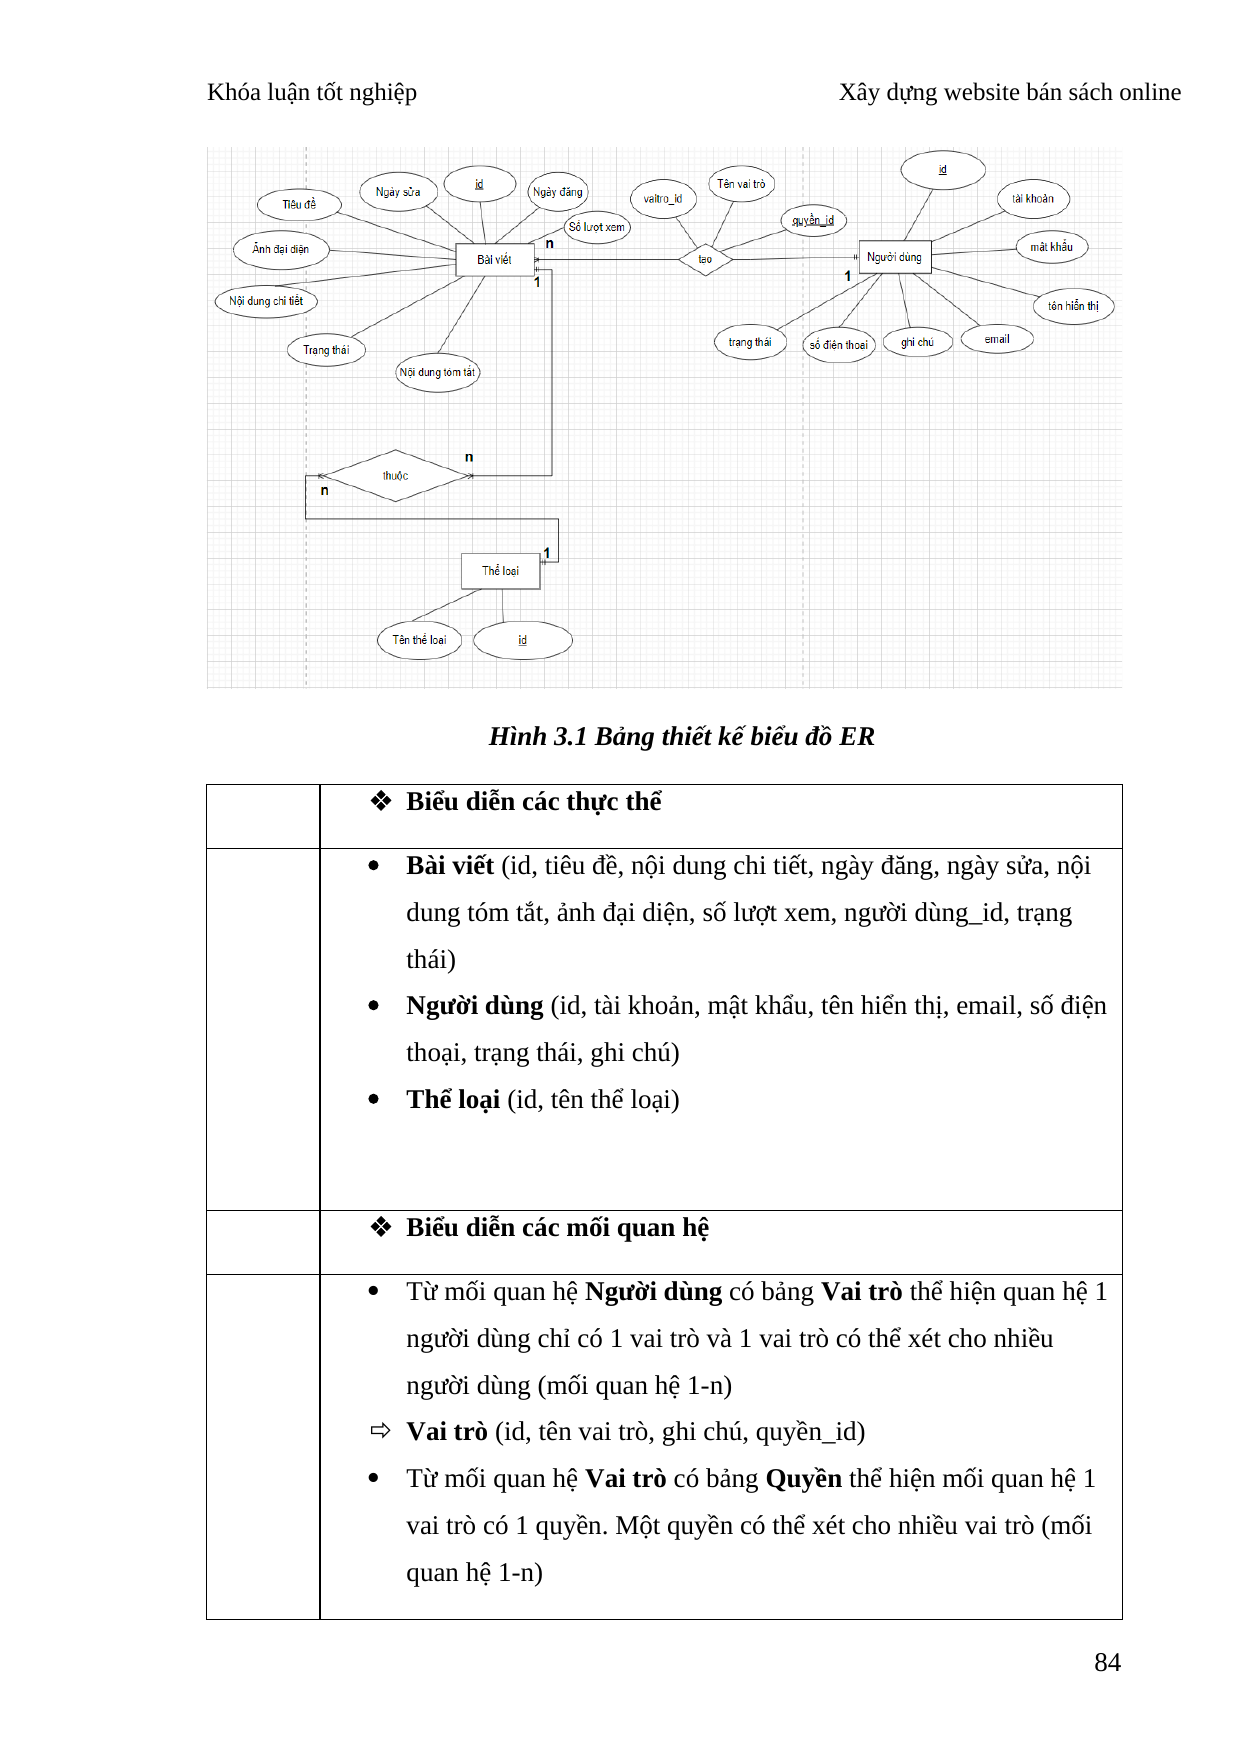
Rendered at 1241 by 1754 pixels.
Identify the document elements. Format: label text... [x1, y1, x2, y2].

table_header [207, 785, 319, 848]
table_cell [207, 849, 319, 1210]
text Hình 3.1 Bảng thiết kế biểu đồ ER [244, 721, 1122, 752]
table_cell Biểu diễn các mối quan hệ [321, 1211, 1122, 1274]
table_cell [207, 1211, 319, 1274]
table_cell Bài viết (id, tiêu đề, nội dung chi tiết, ngày đăng, ngày sửa, nội dung tóm tắt, ảnh đại diện, số lượt xem, người dùng_id, trạng thái) Người dùng (id, tài khoản, mật khẩu, tên hiển thị, email, số điện thoại, trạng thái, ghi chú) Thể loại (id, tên thể loại) [321, 849, 1122, 1210]
table_header Biểu diễn các thực thể [321, 785, 1122, 848]
table_cell [207, 1275, 319, 1619]
picture [206, 147, 1123, 689]
